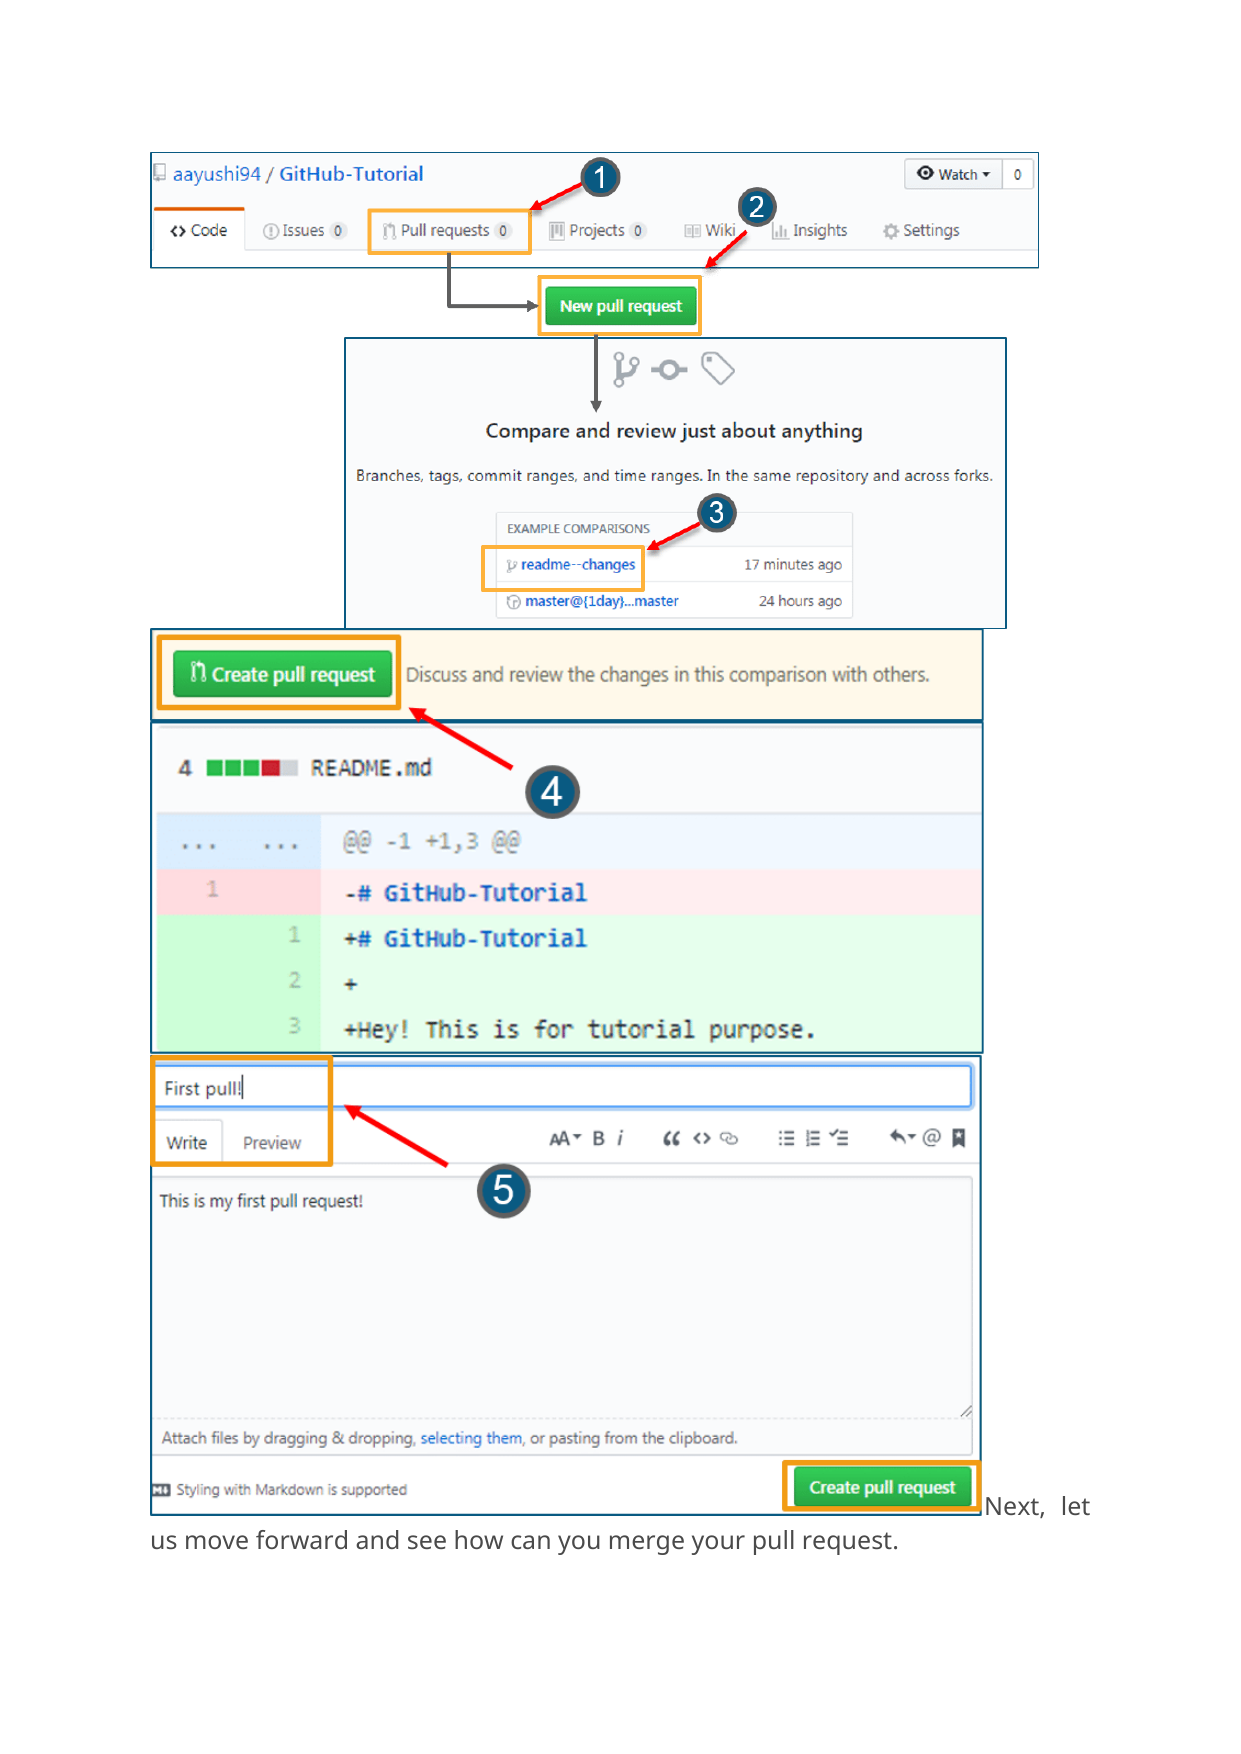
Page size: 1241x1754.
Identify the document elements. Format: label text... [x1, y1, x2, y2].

picture [150, 154, 1039, 629]
picture [153, 631, 981, 1051]
picture [150, 1053, 984, 1516]
